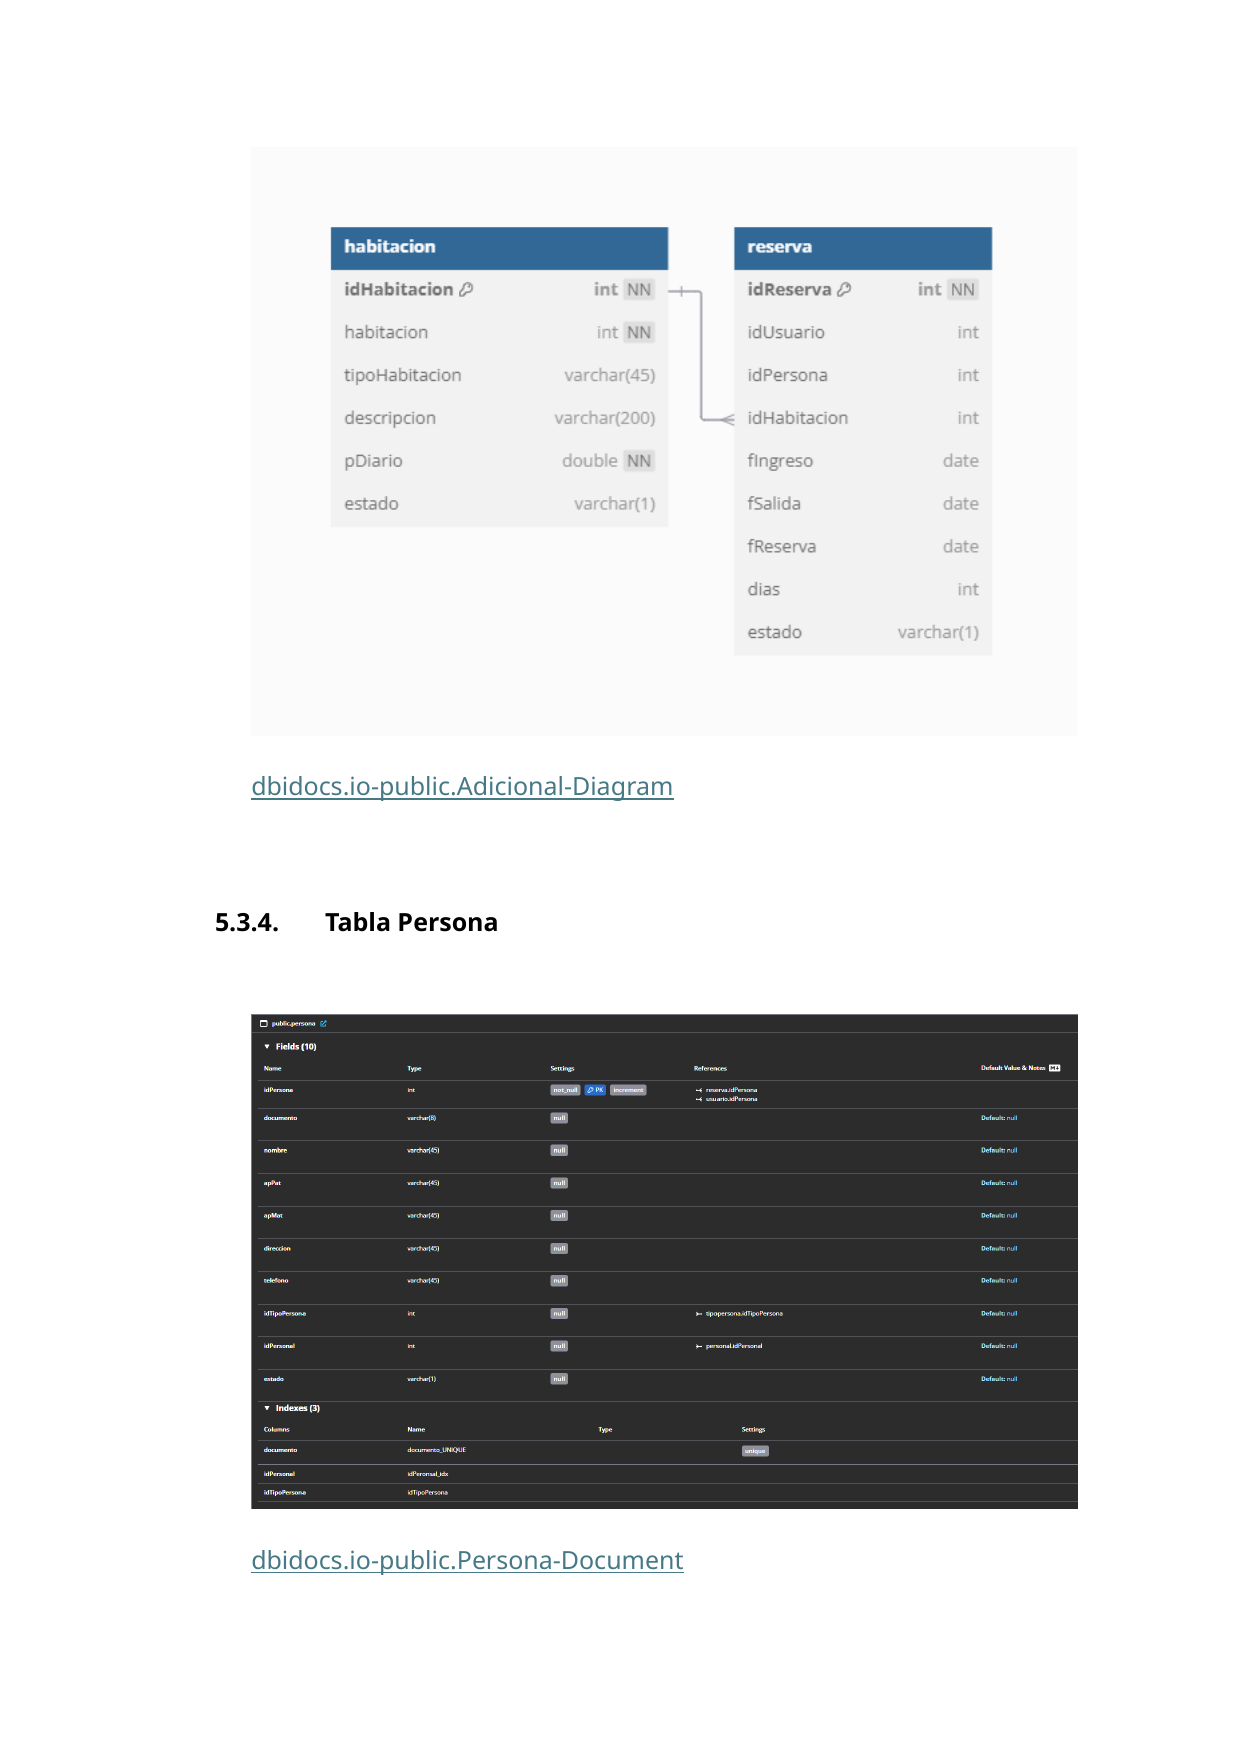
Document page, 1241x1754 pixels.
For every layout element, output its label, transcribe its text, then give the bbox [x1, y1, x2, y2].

text dbidocs.io-public.Persona-Document [251, 1543, 1063, 1577]
text dbidocs.io-public.Adicional-Diagram [251, 769, 1063, 803]
subtitle Tabla Persona [215, 904, 1063, 938]
picture [251, 1014, 1078, 1509]
picture [251, 147, 1078, 736]
